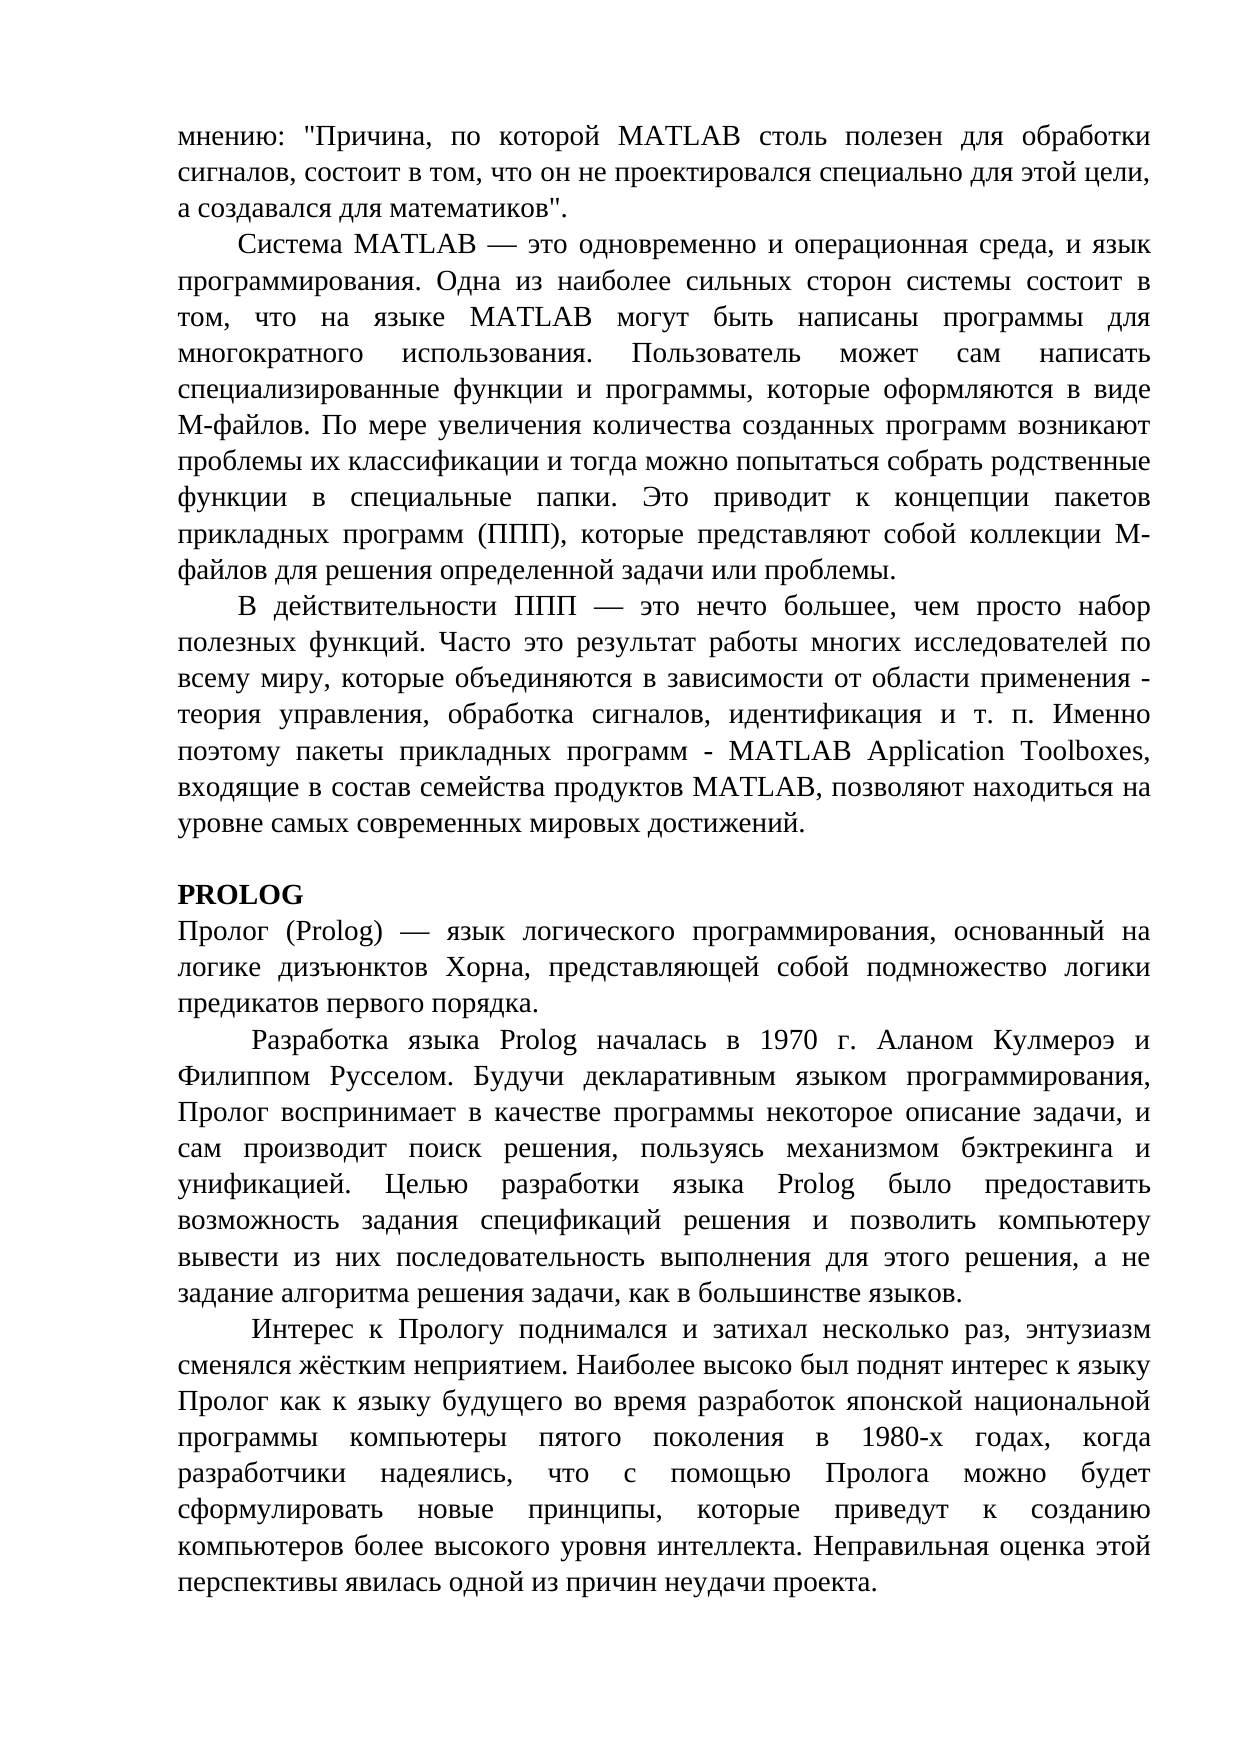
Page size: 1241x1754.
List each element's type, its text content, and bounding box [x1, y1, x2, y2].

list Система MATLAB — это одновременно и операционная среда, и язык программирования. Одна из наиболее сильных сторон системы состоит в том, что на языке MATLAB могут быть написаны программы для многократного использования. Пользователь может сам написать специализированные функции и программы, которые оформляются в виде М-файлов. По мере увеличения количества созданных программ возникают проблемы их классификации и тогда можно попытаться собрать родственные функции в специальные папки. Это приводит к концепции пакетов прикладных программ (ППП), которые представляют собой коллекции М-файлов для решения определенной задачи или проблемы. [177, 227, 1152, 585]
list В действительности ППП — это нечто большее, чем просто набор полезных функций. Часто это результат работы многих исследователей по всему миру, которые объединяются в зависимости от области применения - теория управления, обработка сигналов, идентификация и т. п. Именно поэтому пакеты прикладных программ - MATLAB Application Toolboxes, входящие в состав семейства продуктов MATLAB, позволяют находиться на уровне самых современных мировых достижений. [177, 588, 1152, 838]
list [177, 118, 1152, 224]
list PROLOG [177, 877, 1152, 911]
list Интерес к Прологу поднимался и затихал несколько раз, энтузиазм сменялся жёстким неприятием. Наиболее высоко был поднят интерес к языку Пролог как к языку будущего во время разработок японской национальной программы компьютеры пятого поколения в 1980-х годах, когда разработчики надеялись, что с помощью Пролога можно будет сформулировать новые принципы, которые приведут к созданию компьютеров более высокого уровня интеллекта. Неправильная оценка этой перспективы явилась одной из причин неудачи проекта. [177, 1311, 1152, 1597]
list Разработка языка Prolog началась в 1970 г. Аланом Кулмероэ и Филиппом Русселом. Будучи декларативным языком программирования, Пролог воспринимает в качестве программы некоторое описание задачи, и сам производит поиск решения, пользуясь механизмом бэктрекинга и унификацией. Целью разработки языка Prolog было предоставить возможность задания спецификаций решения и позволить компьютеру вывести из них последовательность выполнения для этого решения, а не задание алгоритма решения задачи, как в большинстве языков. [177, 1022, 1152, 1308]
list Пролог (Prolog) — язык логического программирования, основанный на логике дизъюнктов Хорна, представляющей собой подмножество логики предикатов первого порядка. [177, 913, 1152, 1019]
